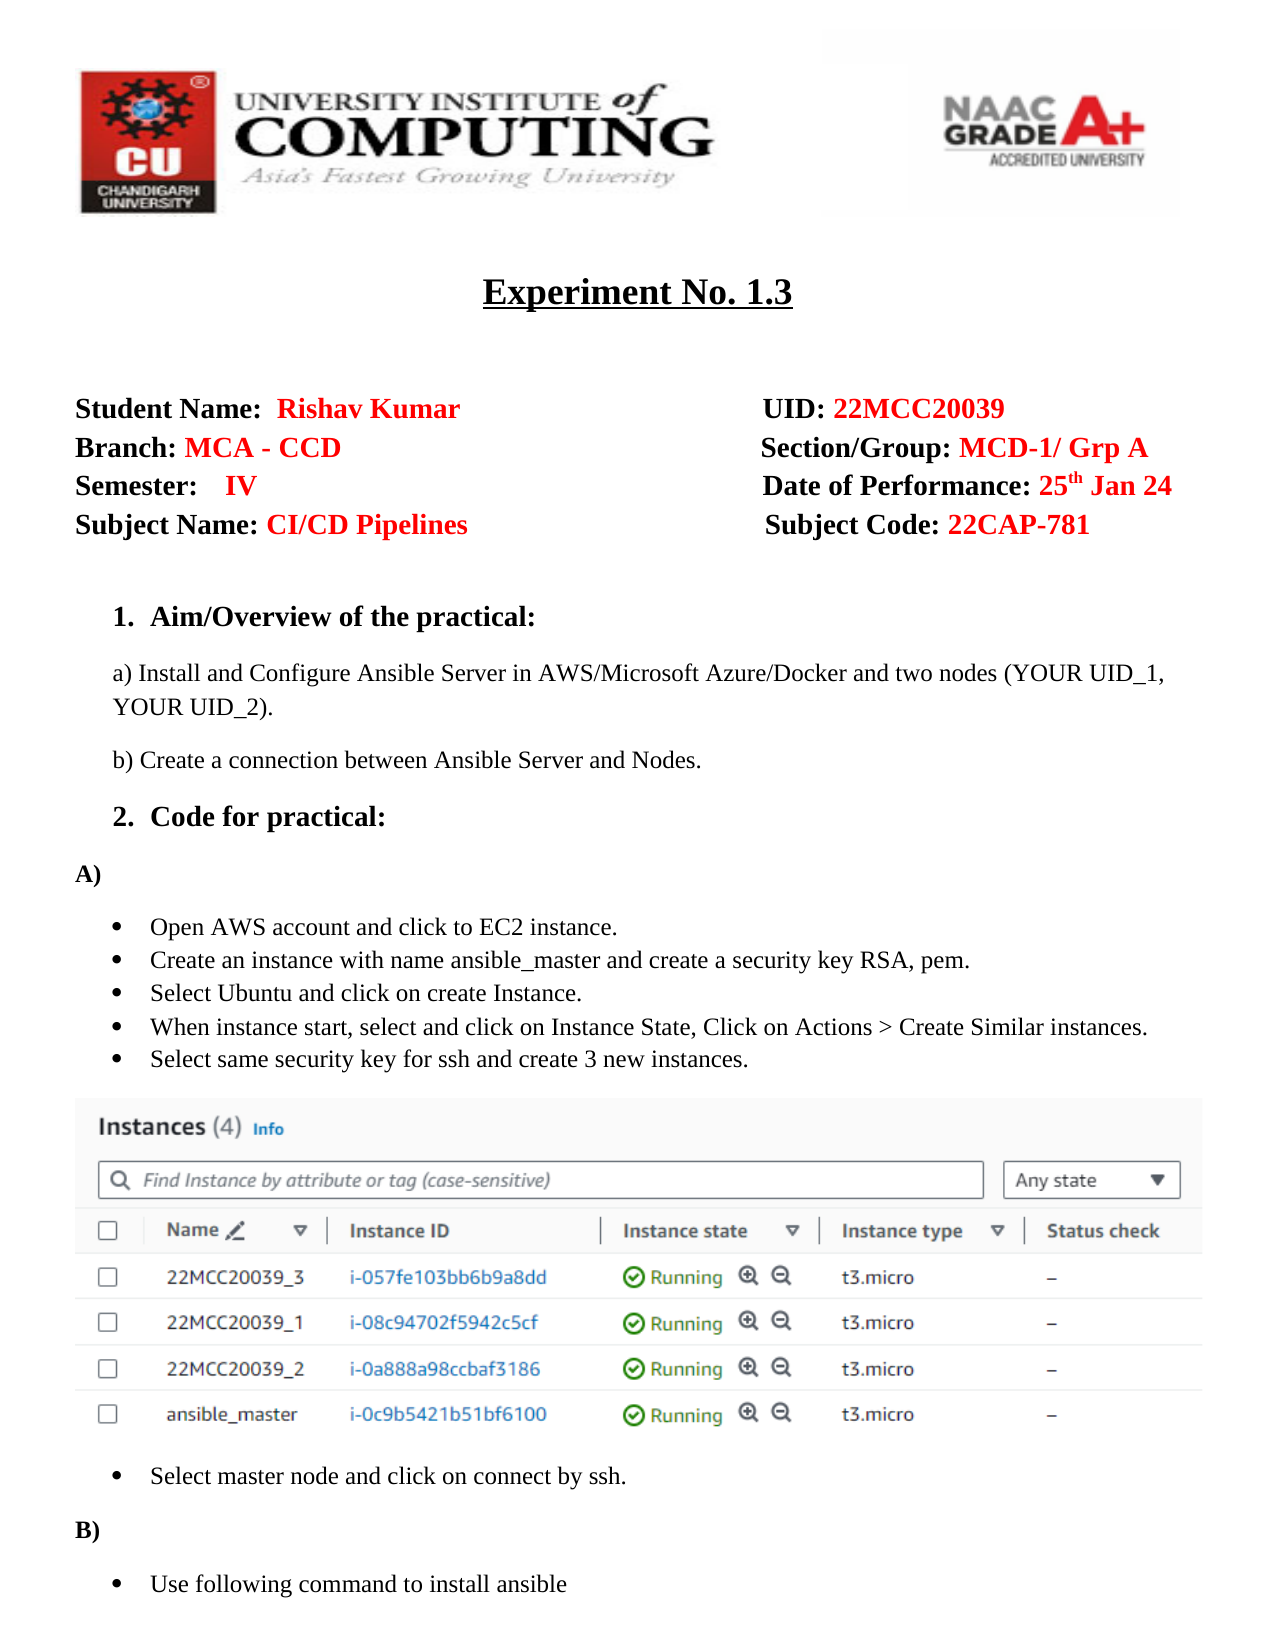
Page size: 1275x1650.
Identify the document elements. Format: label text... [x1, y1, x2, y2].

picture [75, 1098, 1203, 1436]
list Code for practical: [112, 799, 1200, 833]
text Experiment No. 1.3 [75, 270, 1200, 313]
text b) Create a connection between Ansible Server and Nodes. [112, 745, 1200, 774]
text B) [75, 1515, 1200, 1543]
list Create an instance with name ansible_master and create a security key RSA, pem. [112, 946, 1200, 974]
text Student Name: Rishav Kumar UID: 22MCC20039 [75, 391, 1200, 425]
list Aim/Overview of the practical: [112, 599, 1200, 633]
picture [75, 29, 1181, 217]
text Branch: MCA - CCD Section/Group: MCD-1/ Grp A [75, 430, 1200, 463]
list Select same security key for ssh and create 3 new instances. [112, 1044, 1200, 1073]
text Semester: IV Date of Performance: 25th Jan 24 [75, 468, 1200, 502]
list Open AWS account and click to EC2 instance. [112, 912, 1200, 941]
text A) [75, 859, 1200, 887]
list Select Ubuntu and click on create Instance. [112, 978, 1200, 1007]
list Select master node and click on connect by ssh. [112, 1461, 1200, 1490]
text Subject Name: CI/CD Pipelines Subject Code: 22CAP-781 [75, 507, 1200, 540]
list Use following command to install ansible [112, 1569, 1200, 1597]
text a) Install and Configure Ansible Server in AWS/Microsoft Azure/Docker and two nodes (YOUR UID_1, YOUR UID_2). [112, 658, 1200, 720]
list When instance start, select and click on Instance State, Click on Actions > Create Similar instances. [112, 1012, 1200, 1040]
